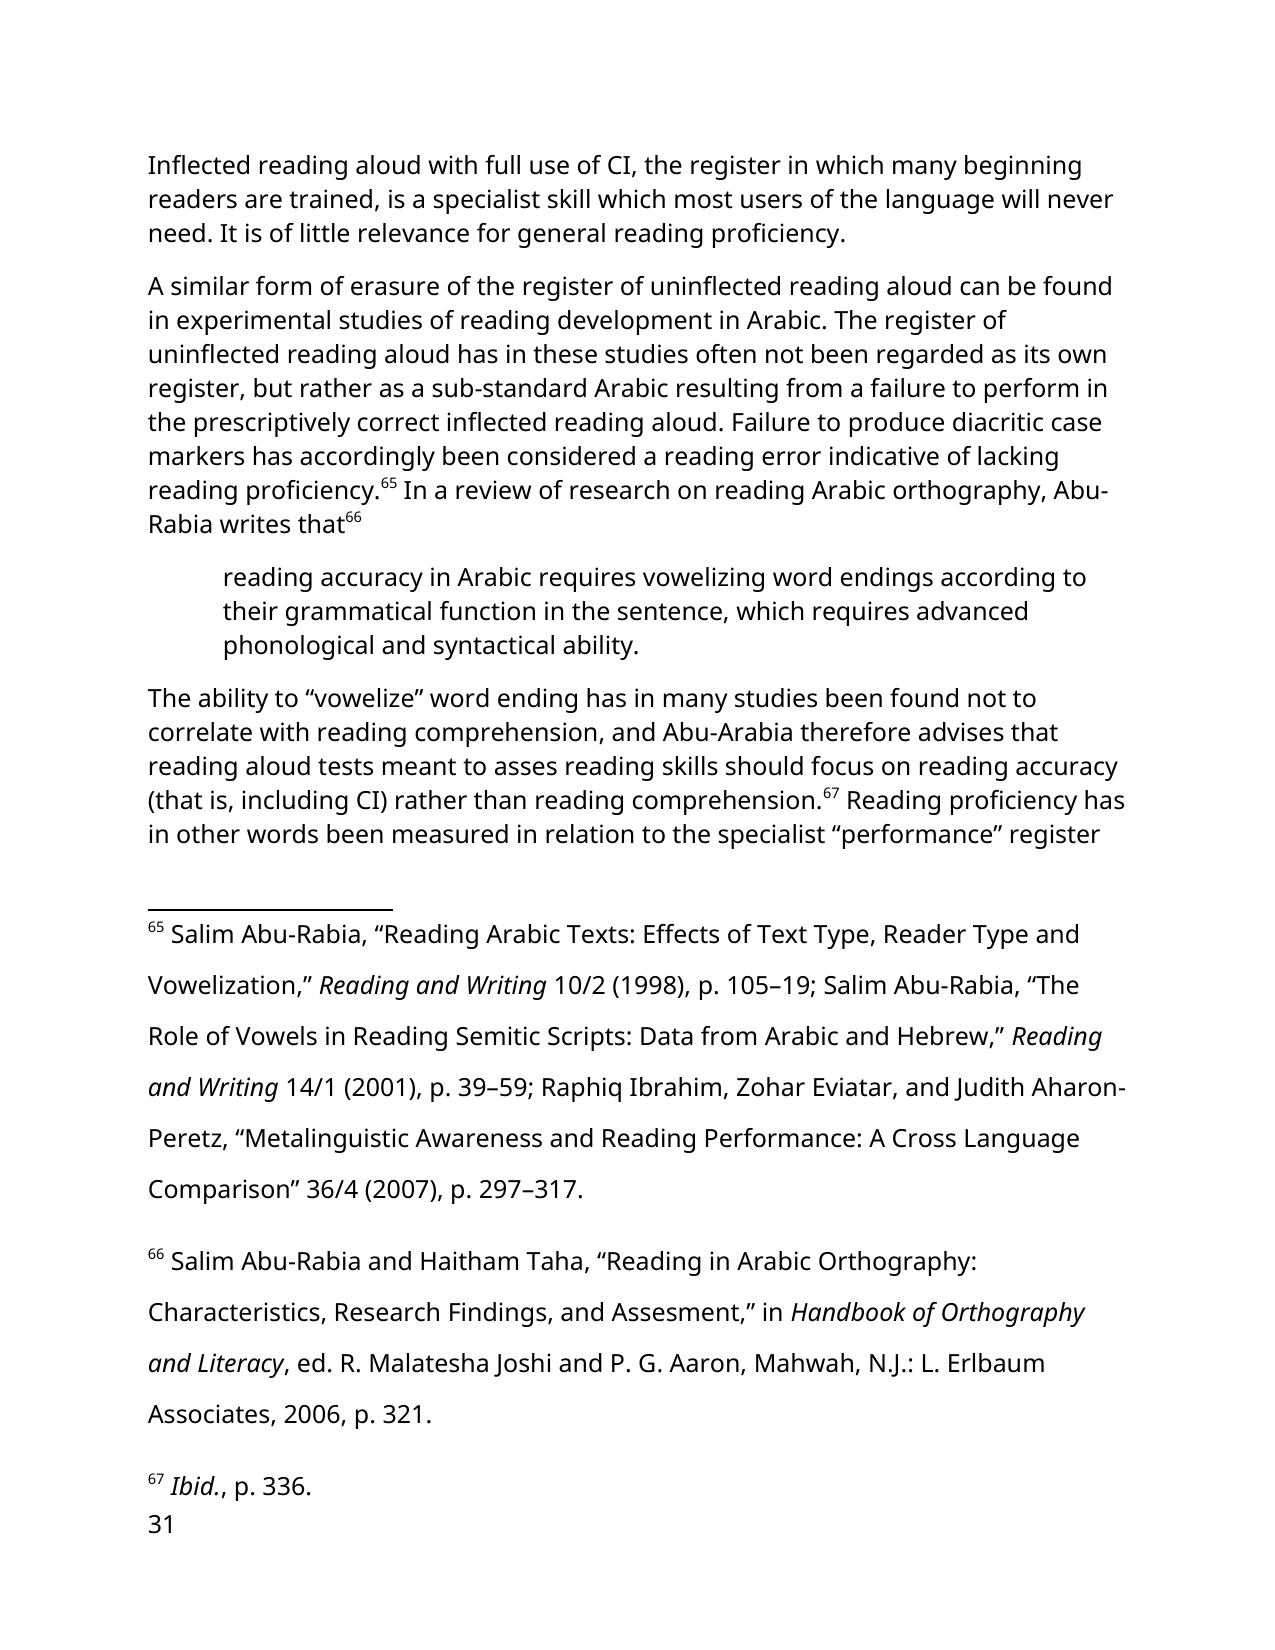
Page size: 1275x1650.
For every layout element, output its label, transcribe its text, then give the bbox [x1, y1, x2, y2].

text A similar form of erasure of the register of uninflected reading aloud can be found in experimental studies of reading development in Arabic. The register of uninflected reading aloud has in these studies often not been regarded as its own register, but rather as a sub-standard Arabic resulting from a failure to perform in the prescriptively correct inflected reading aloud. Failure to produce diacritic case markers has accordingly been considered a reading error indicative of lacking reading proficiency. In a review of research on reading Arabic orthography, Abu-Rabia writes that [148, 268, 1127, 541]
text reading accuracy in Arabic requires vowelizing word endings according to their grammatical function in the sentence, which requires advanced phonological and syntactical ability. [223, 560, 1127, 662]
text The ability to “vowelize” word ending has in many studies been found not to correlate with reading comprehension, and Abu-Arabia therefore advises that reading aloud tests meant to asses reading skills should focus on reading accuracy (that is, including CI) rather than reading comprehension. Reading proficiency has in other words been measured in relation to the specialist “performance” register of inflected reading aloud, which even few skilled readers master, and not in relation to the functionally more relevant register of uninflected reading aloud. [148, 681, 1127, 851]
